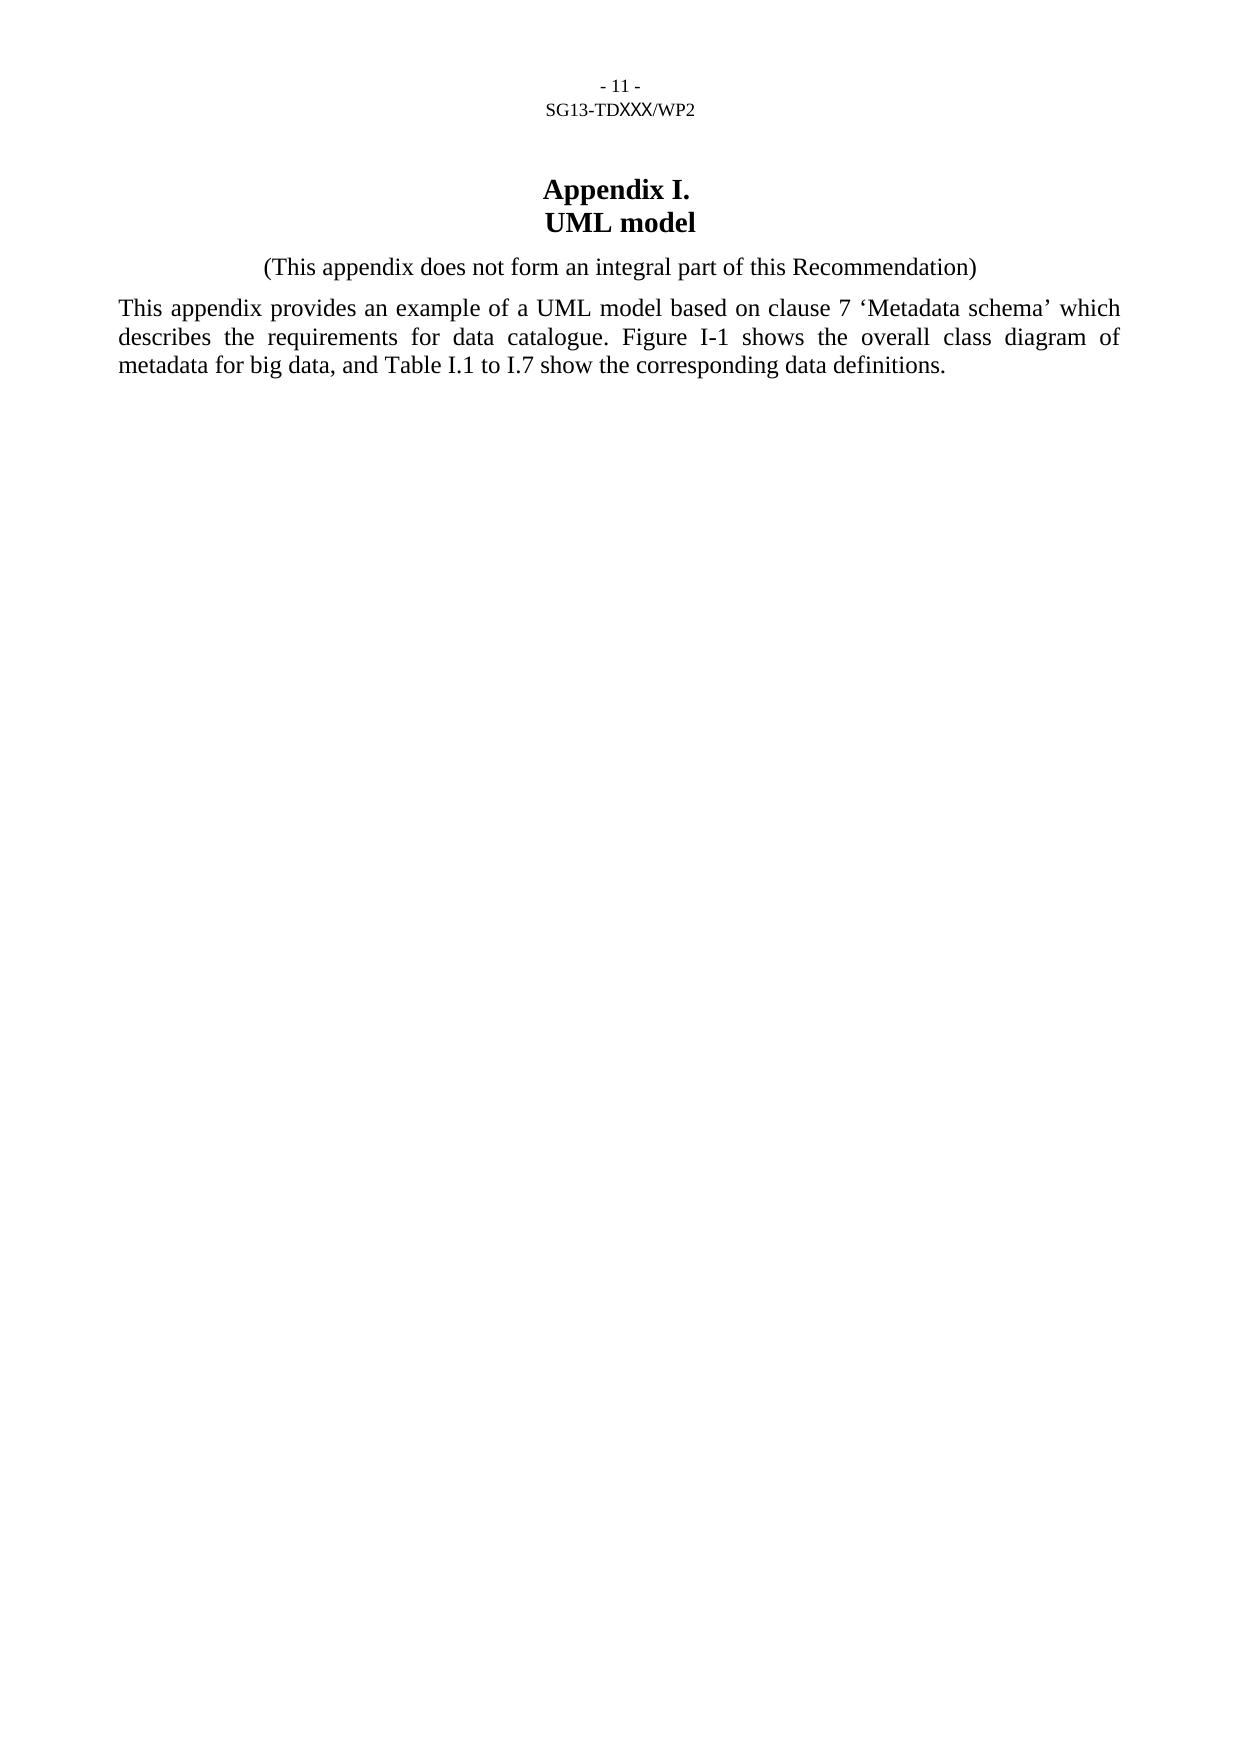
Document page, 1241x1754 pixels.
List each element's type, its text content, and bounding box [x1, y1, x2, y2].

text (This appendix does not form an integral part of this Recommendation) [118, 252, 1122, 280]
text This appendix provides an example of a UML model based on clause 7 ‘Metadata schema’ which describes the requirements for data catalogue. Figure I-1 shows the overall class diagram of metadata for big data, and Table I.1 to I.7 show the corresponding data definitions. [118, 293, 1122, 379]
subtitle Appendix I. UML model [118, 172, 1122, 239]
